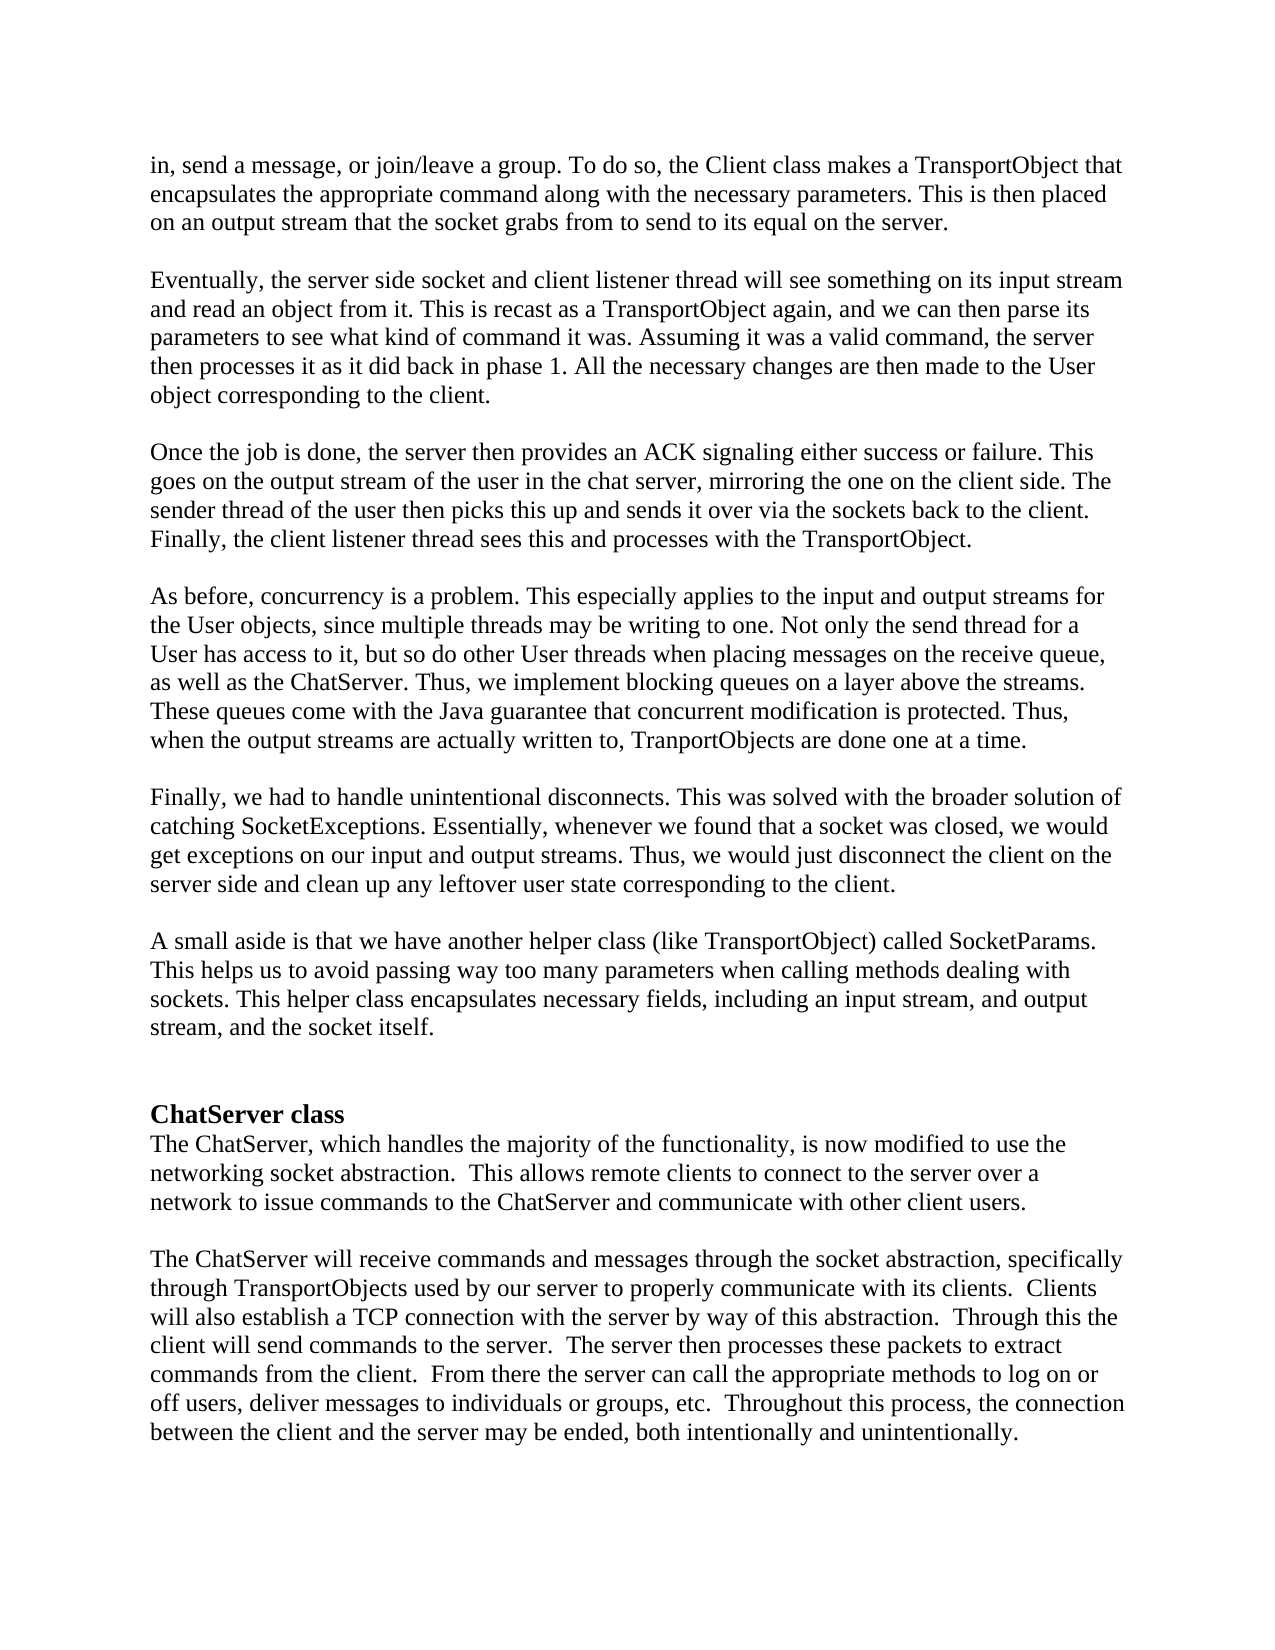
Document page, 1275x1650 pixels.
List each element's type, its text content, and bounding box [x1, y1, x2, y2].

text As before, concurrency is a problem. This especially applies to the input and output streams for the User objects, since multiple threads may be writing to one. Not only the send thread for a User has access to it, but so do other User threads when placing messages on the receive queue, as well as the ChatServer. Thus, we implement blocking queues on a layer above the streams. These queues come with the Java guarantee that concurrent modification is protected. Thus, when the output streams are actually written to, TranportObjects are done one at a time. [150, 581, 1125, 754]
text Once the job is done, the server then provides an ACK signaling either success or failure. This goes on the output stream of the user in the chat server, mirroring the one on the client side. The sender thread of the user then picks this up and sends it over via the sockets back to the client. Finally, the client listener thread sees this and processes with the TransportObject. [150, 437, 1125, 552]
text Finally, we had to handle unintentional disconnects. This was solved with the broader solution of catching SocketExceptions. Essentially, whenever we found that a socket was closed, we would get exceptions on our input and output streams. Thus, we would just disconnect the client on the server side and clean up any leftover user state corresponding to the client. [150, 782, 1125, 897]
text Eventually, the server side socket and client listener thread will see something on its input stream and read an object from it. This is recast as a TransportObject again, and we can then parse its parameters to see what kind of command it was. Assuming it was a valid command, the server then processes it as it did back in phase 1. All the necessary changes are then made to the User object corresponding to the client. [150, 265, 1125, 409]
text A small aside is that we have another helper class (like TransportObject) called SocketParams. This helps us to avoid passing way too many parameters when calling methods dealing with sockets. This helper class encapsulates necessary fields, including an input stream, and output stream, and the socket itself. [150, 926, 1125, 1069]
